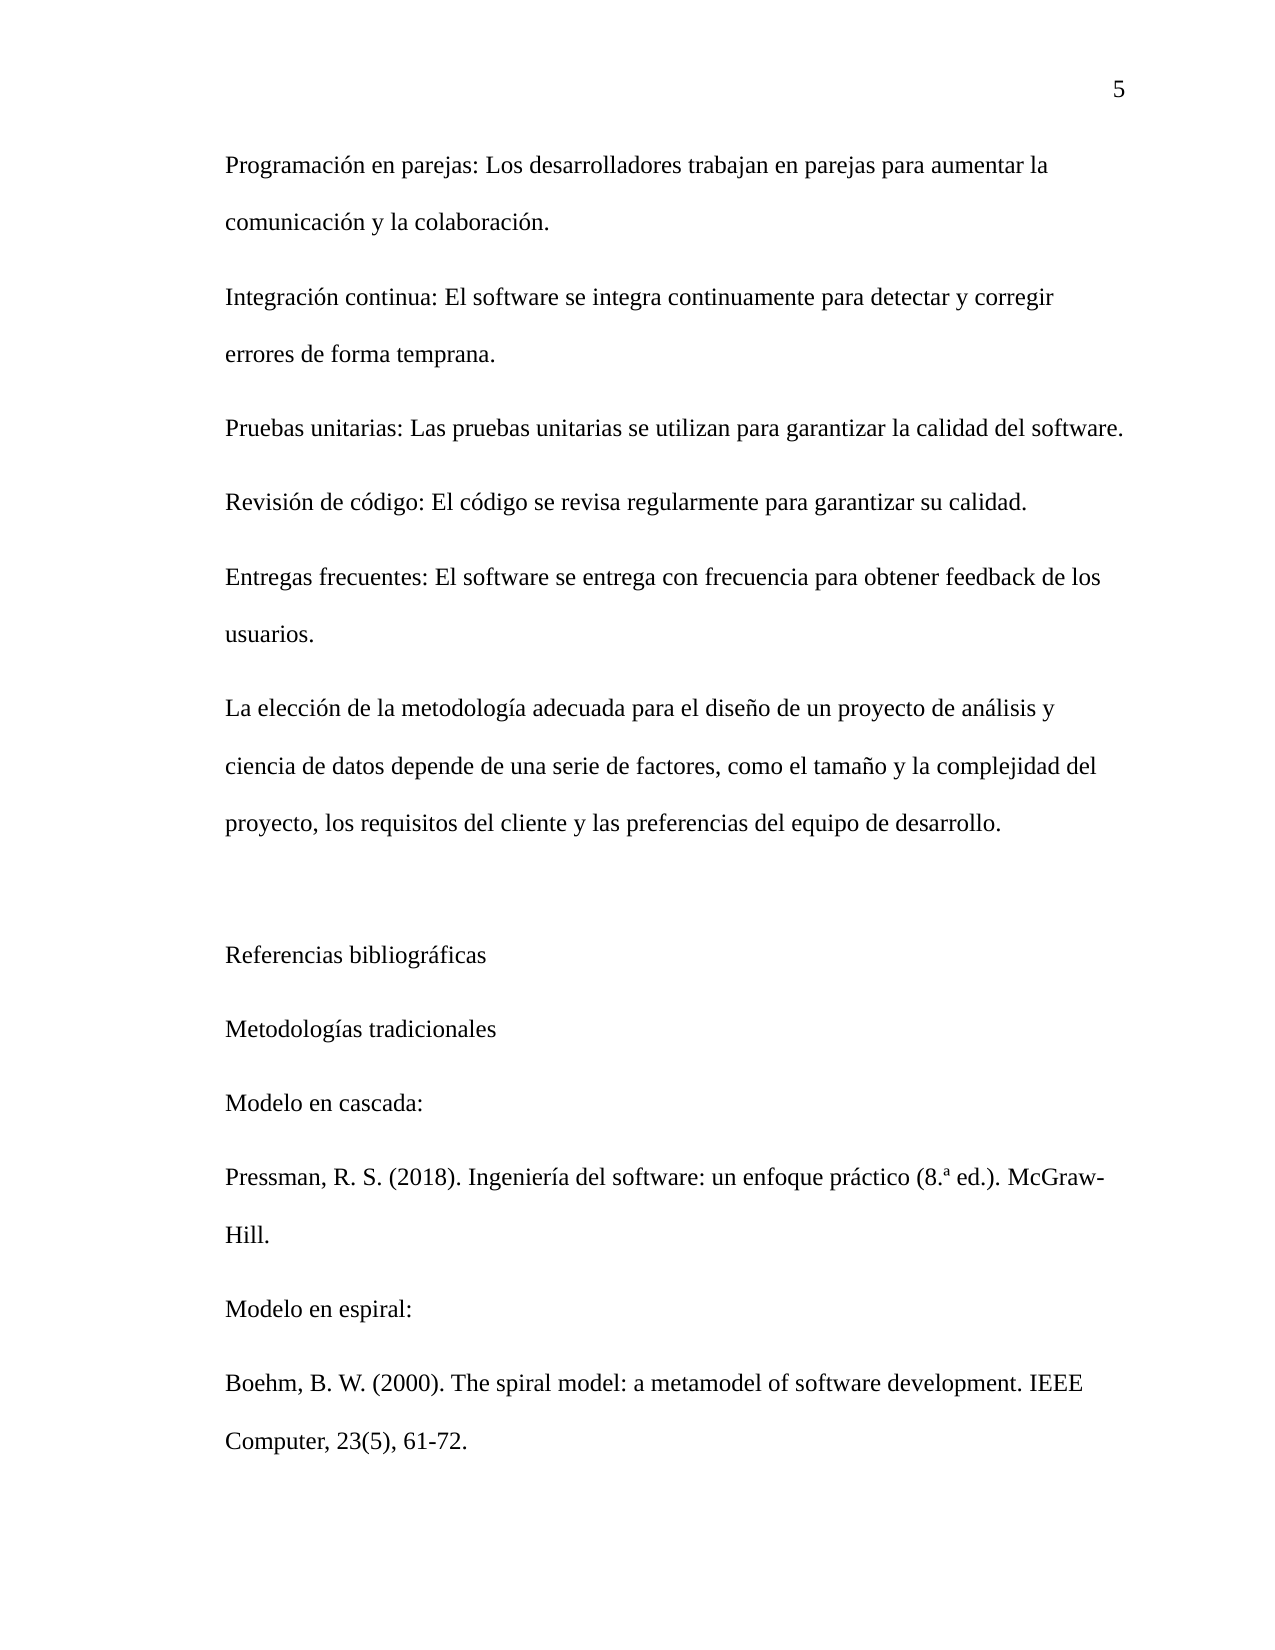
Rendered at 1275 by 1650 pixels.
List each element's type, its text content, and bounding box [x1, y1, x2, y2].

text Entregas frecuentes: El software se entrega con frecuencia para obtener feedback de los usuarios. [225, 562, 1125, 648]
text Referencias bibliográficas [225, 882, 1125, 969]
text Modelo en espiral: [225, 1294, 1125, 1323]
text Modelo en cascada: [225, 1088, 1125, 1117]
text Revisión de código: El código se revisa regularmente para garantizar su calidad. [225, 487, 1125, 516]
text Boehm, B. W. (2000). The spiral model: a metamodel of software development. IEEE Computer, 23(5), 61-72. [225, 1368, 1125, 1454]
text Integración continua: El software se integra continuamente para detectar y corregir errores de forma temprana. [225, 282, 1125, 368]
text Pruebas unitarias: Las pruebas unitarias se utilizan para garantizar la calidad del software. [225, 413, 1125, 442]
text Pressman, R. S. (2018). Ingeniería del software: un enfoque práctico (8.ª ed.). McGraw-Hill. [225, 1162, 1125, 1249]
text Metodologías tradicionales [225, 1014, 1125, 1043]
text La elección de la metodología adecuada para el diseño de un proyecto de análisis y ciencia de datos depende de una serie de factores, como el tamaño y la complejidad del proyecto, los requisitos del cliente y las preferencias del equipo de desarrollo. [225, 693, 1125, 837]
text Programación en parejas: Los desarrolladores trabajan en parejas para aumentar la comunicación y la colaboración. [225, 150, 1125, 236]
